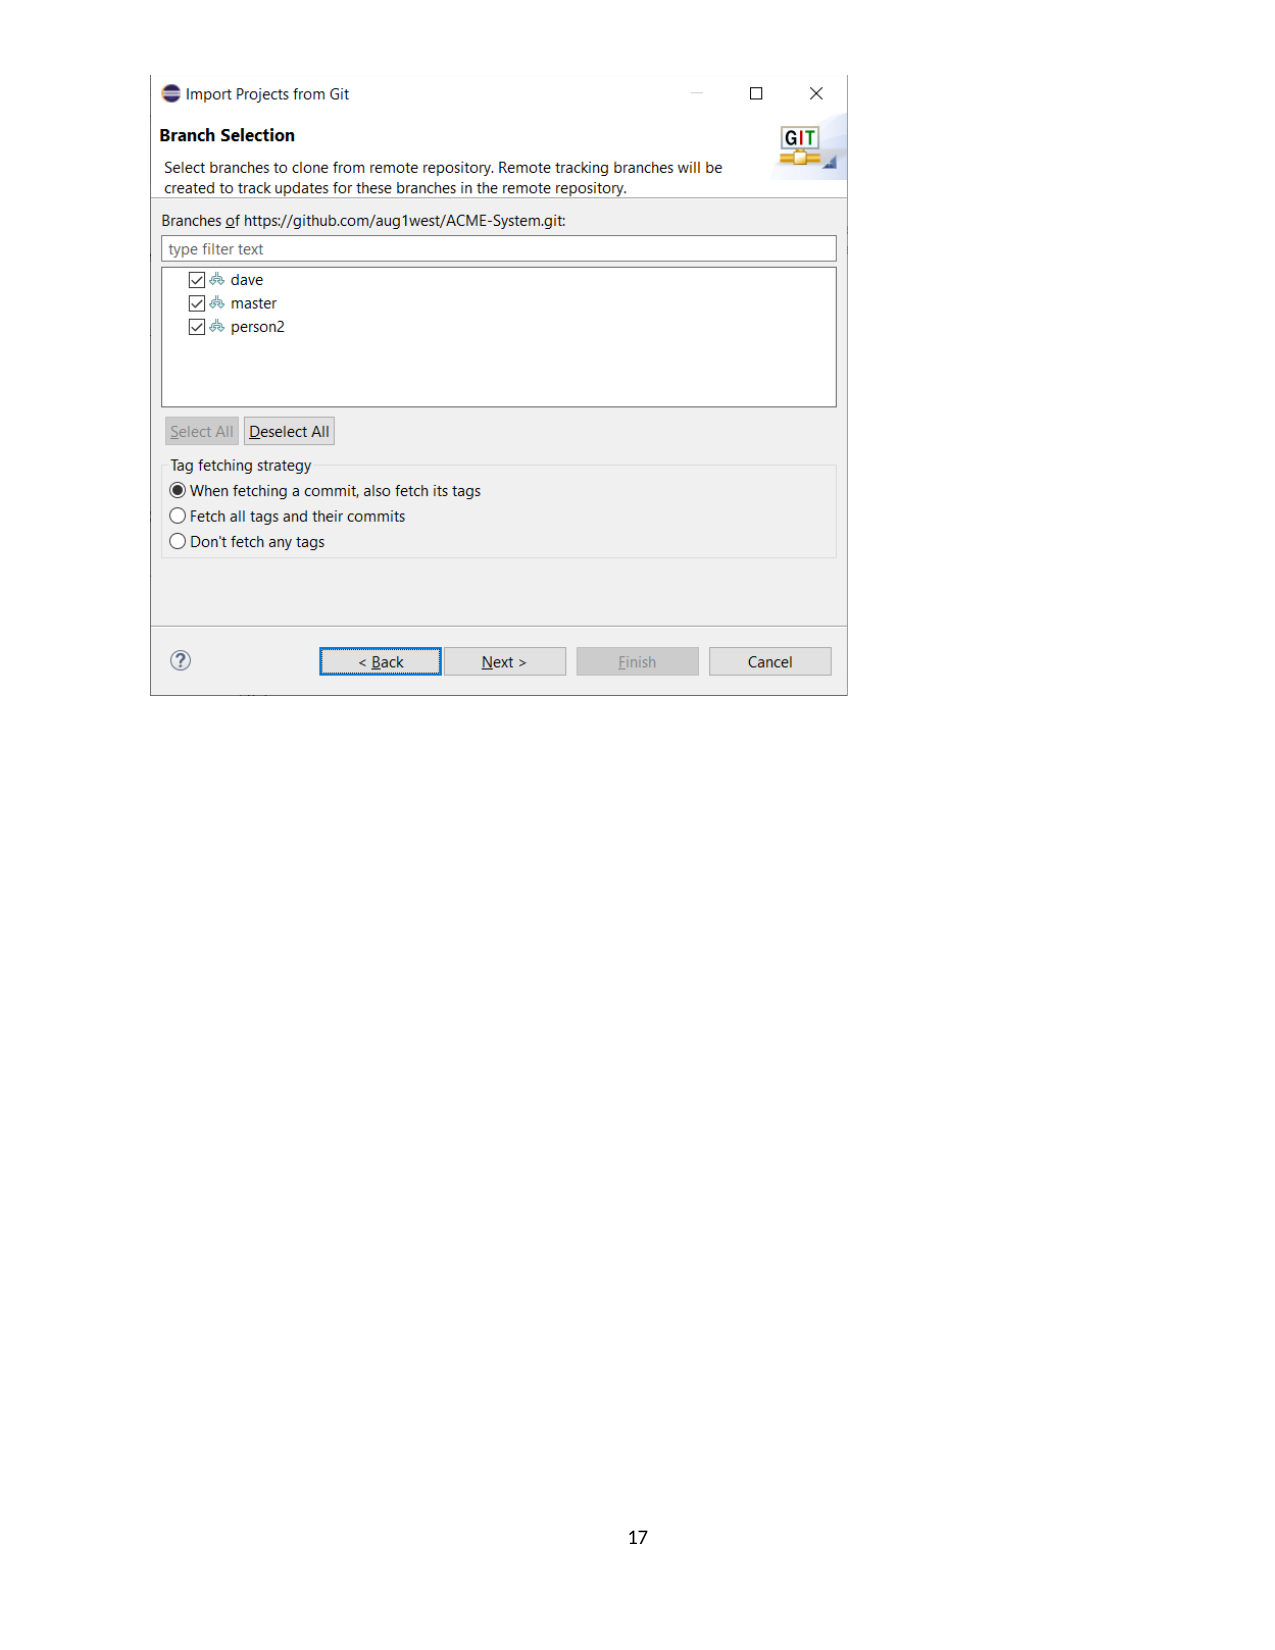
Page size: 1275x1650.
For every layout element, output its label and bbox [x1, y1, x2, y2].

picture [150, 75, 848, 696]
